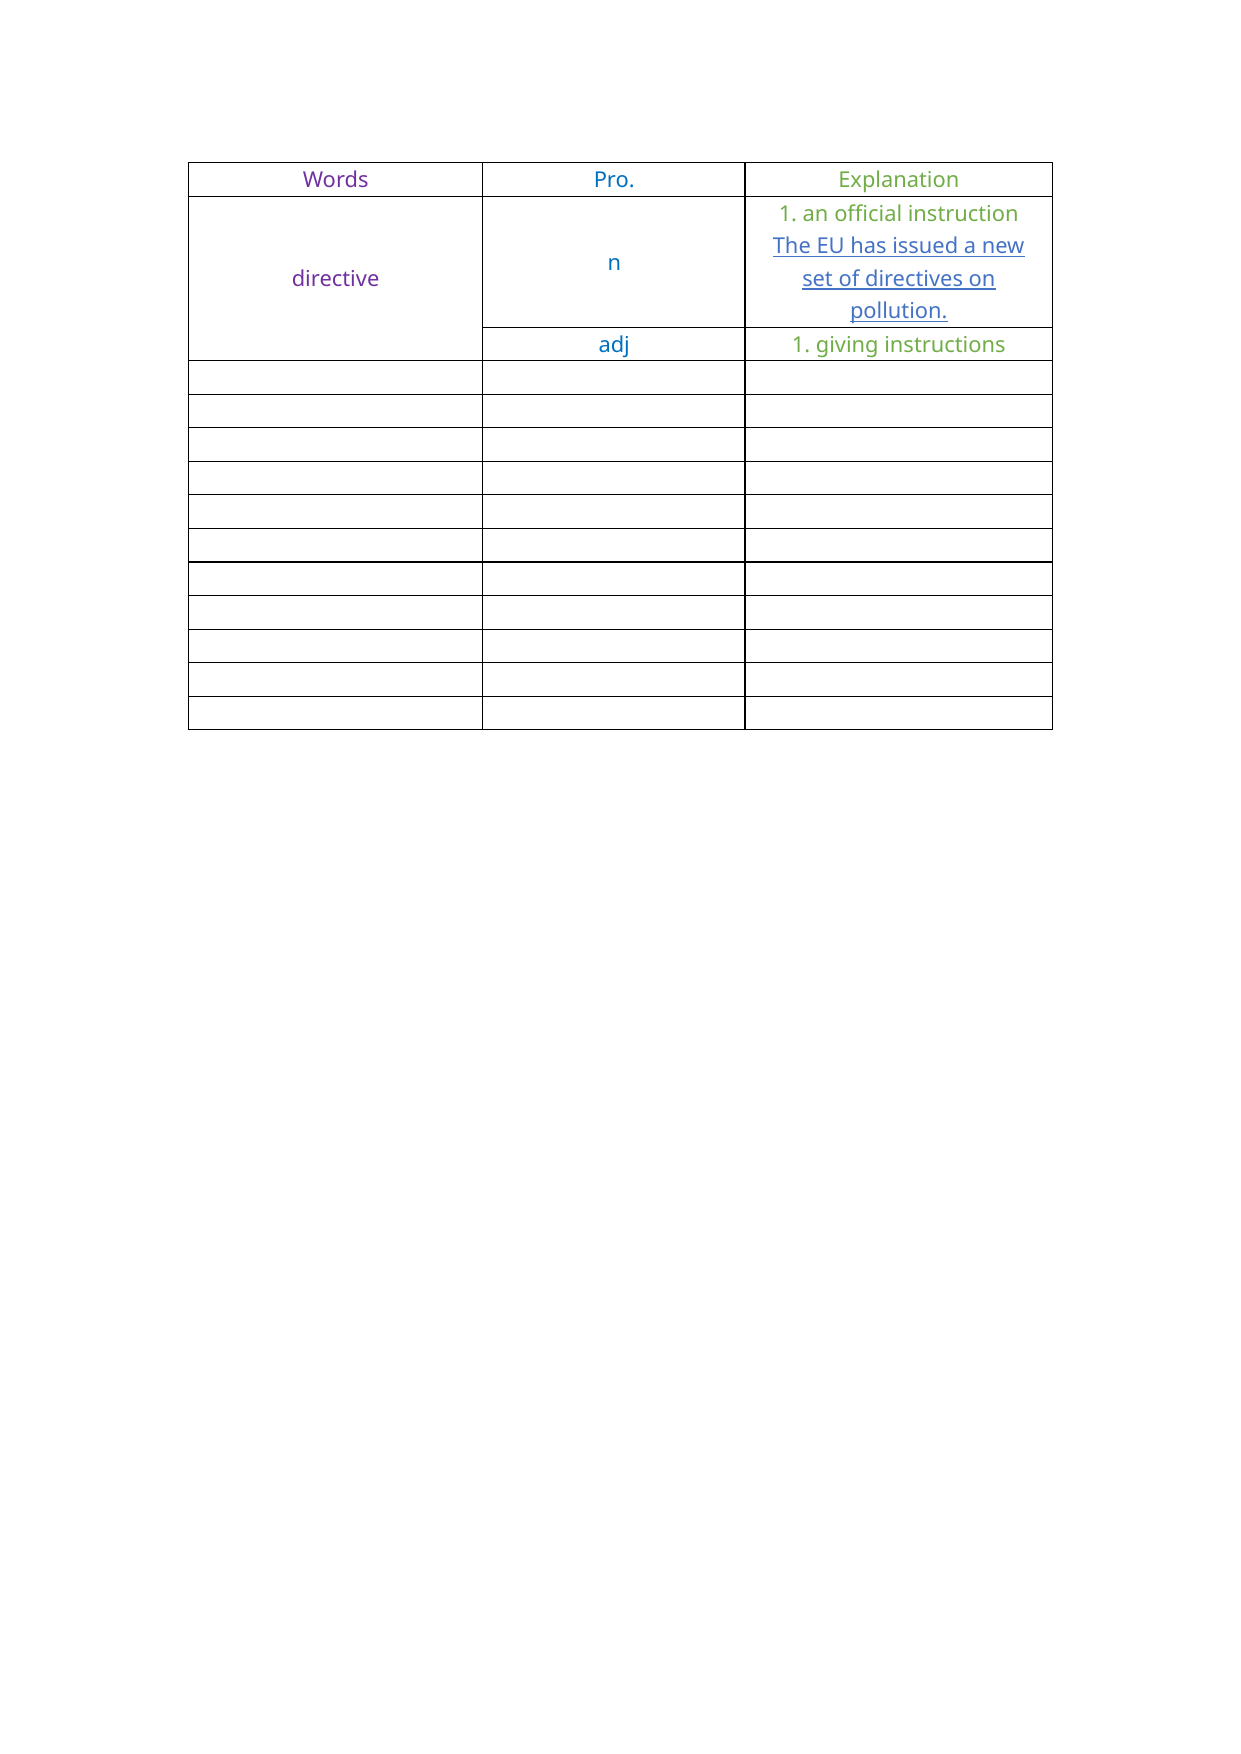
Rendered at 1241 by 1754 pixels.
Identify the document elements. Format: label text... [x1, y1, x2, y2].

table_cell [189, 428, 482, 461]
table_cell [746, 630, 1052, 662]
table_cell [189, 529, 482, 561]
table_cell [483, 630, 744, 662]
table_cell [746, 495, 1052, 528]
table_cell [483, 529, 744, 561]
table_cell directive [189, 197, 482, 360]
table_cell adj [483, 328, 744, 360]
table_header Words [189, 163, 482, 196]
table_cell [746, 428, 1052, 461]
table_cell [746, 563, 1052, 595]
table_header Pro. [483, 163, 744, 196]
table_cell [746, 663, 1052, 696]
table_cell [189, 361, 482, 394]
table_cell [483, 596, 744, 628]
table_cell 1. giving instructions [746, 328, 1052, 360]
table_cell [189, 663, 482, 696]
table_cell [746, 361, 1052, 394]
table_cell [189, 563, 482, 595]
table_cell n [483, 197, 744, 327]
table_cell [189, 630, 482, 662]
table_cell [746, 395, 1052, 427]
table_header Explanation [746, 163, 1052, 196]
table_cell [189, 462, 482, 494]
table_cell [483, 395, 744, 427]
table_cell [189, 395, 482, 427]
table_cell [746, 596, 1052, 628]
table_cell [483, 495, 744, 528]
table_cell [746, 462, 1052, 494]
table_cell [189, 596, 482, 628]
table_cell [189, 495, 482, 528]
table_cell [483, 428, 744, 461]
table_cell [483, 361, 744, 394]
table_cell [483, 563, 744, 595]
table_cell [483, 663, 744, 696]
table_cell [746, 529, 1052, 561]
table_cell [746, 697, 1052, 729]
table_cell [483, 697, 744, 729]
table_cell [483, 462, 744, 494]
table_cell [189, 697, 482, 729]
table_cell 1. an official instruction The EU has issued a new set of directives on pollution. [746, 197, 1052, 327]
